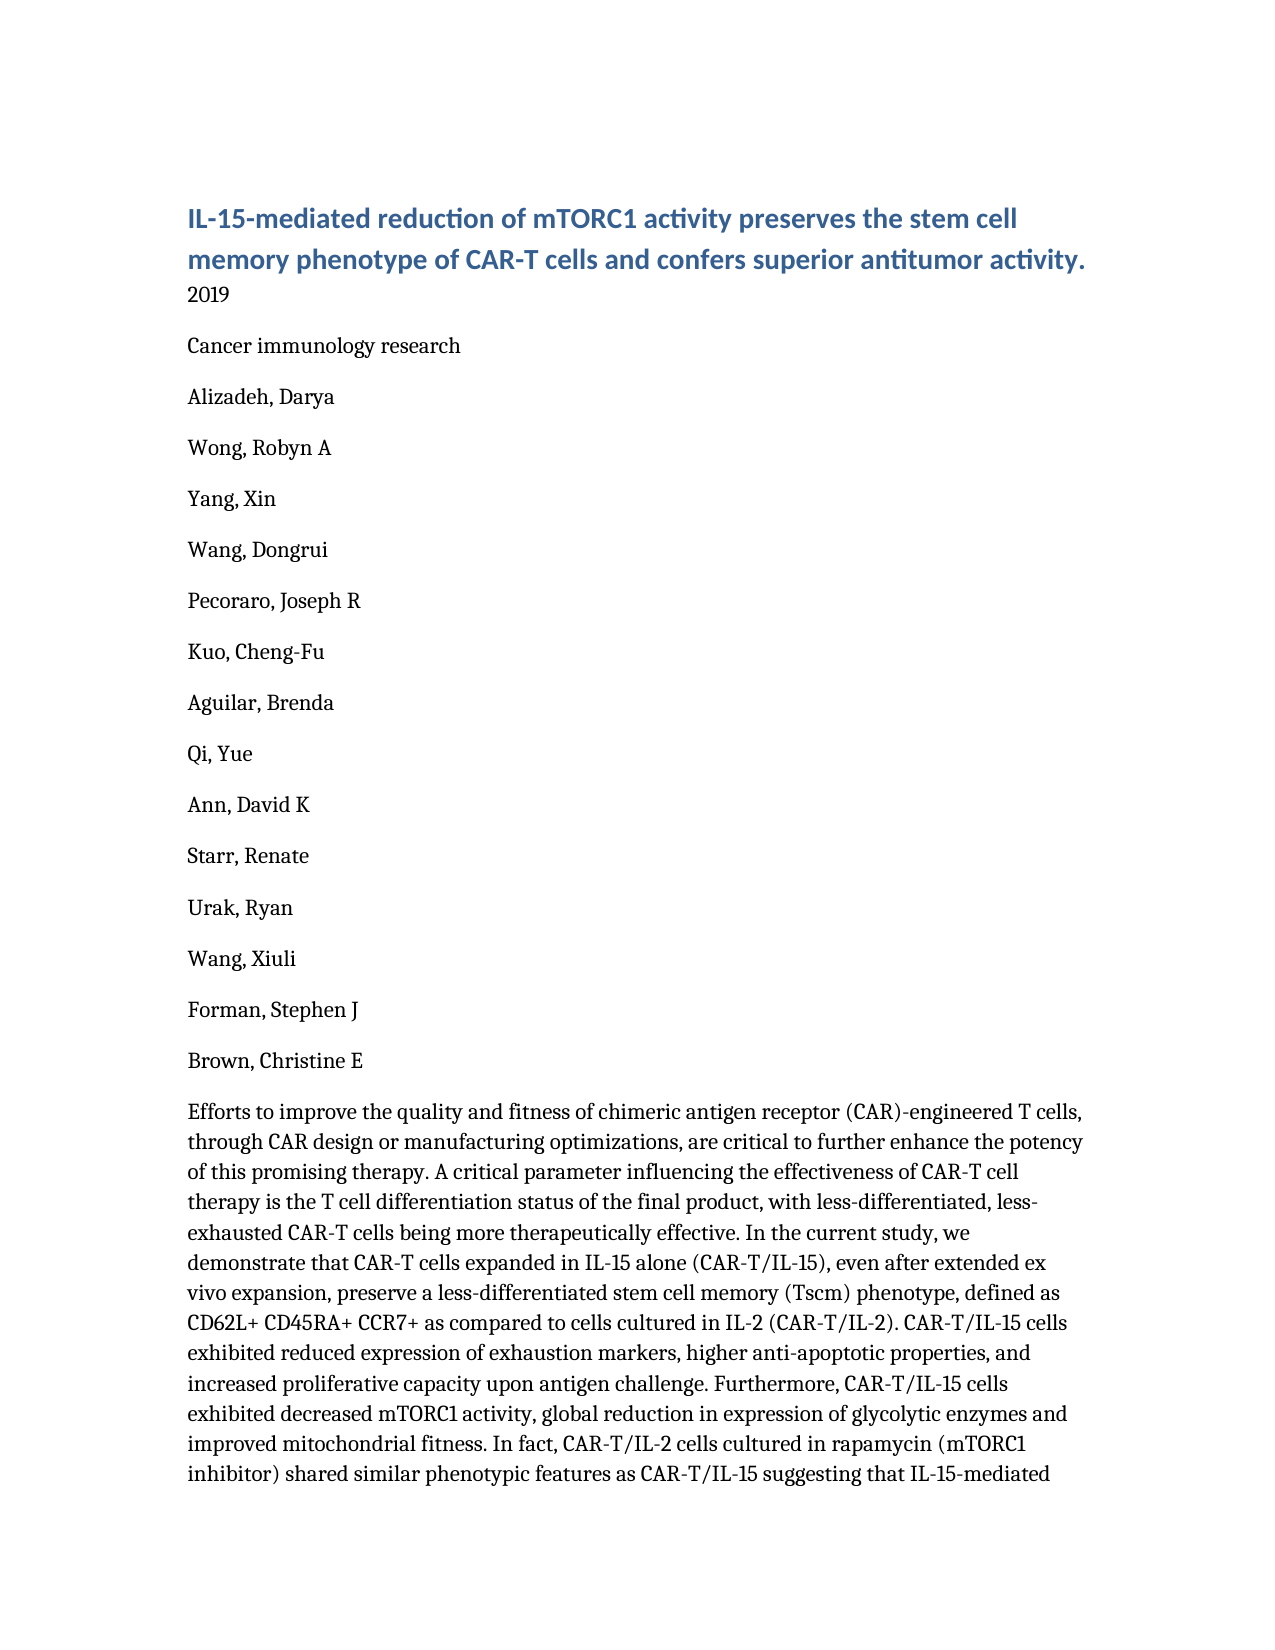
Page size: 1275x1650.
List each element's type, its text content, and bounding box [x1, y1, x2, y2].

text Starr, Renate [187, 843, 1087, 870]
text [187, 1098, 1087, 1487]
subtitle IL-15-mediated reduction of mTORC1 activity preserves the stem cell memory phenotype of CAR-T cells and confers superior antitumor activity. [187, 200, 1087, 277]
text Brown, Christine E [187, 1047, 1087, 1074]
text Urak, Ryan [187, 894, 1087, 921]
text 2019 [187, 282, 1087, 308]
text Forman, Stephen J [187, 996, 1087, 1023]
text Cancer immunology research [187, 333, 1087, 359]
text Aguilar, Brenda [187, 690, 1087, 717]
text Wong, Robyn A [187, 435, 1087, 461]
text Pecoraro, Joseph R [187, 588, 1087, 614]
text Qi, Yue [187, 741, 1087, 768]
text Yang, Xin [187, 486, 1087, 512]
text Wang, Xiuli [187, 945, 1087, 972]
text Ann, David K [187, 792, 1087, 819]
text Alizadeh, Darya [187, 384, 1087, 410]
text Wang, Dongrui [187, 537, 1087, 563]
text Kuo, Cheng-Fu [187, 639, 1087, 666]
